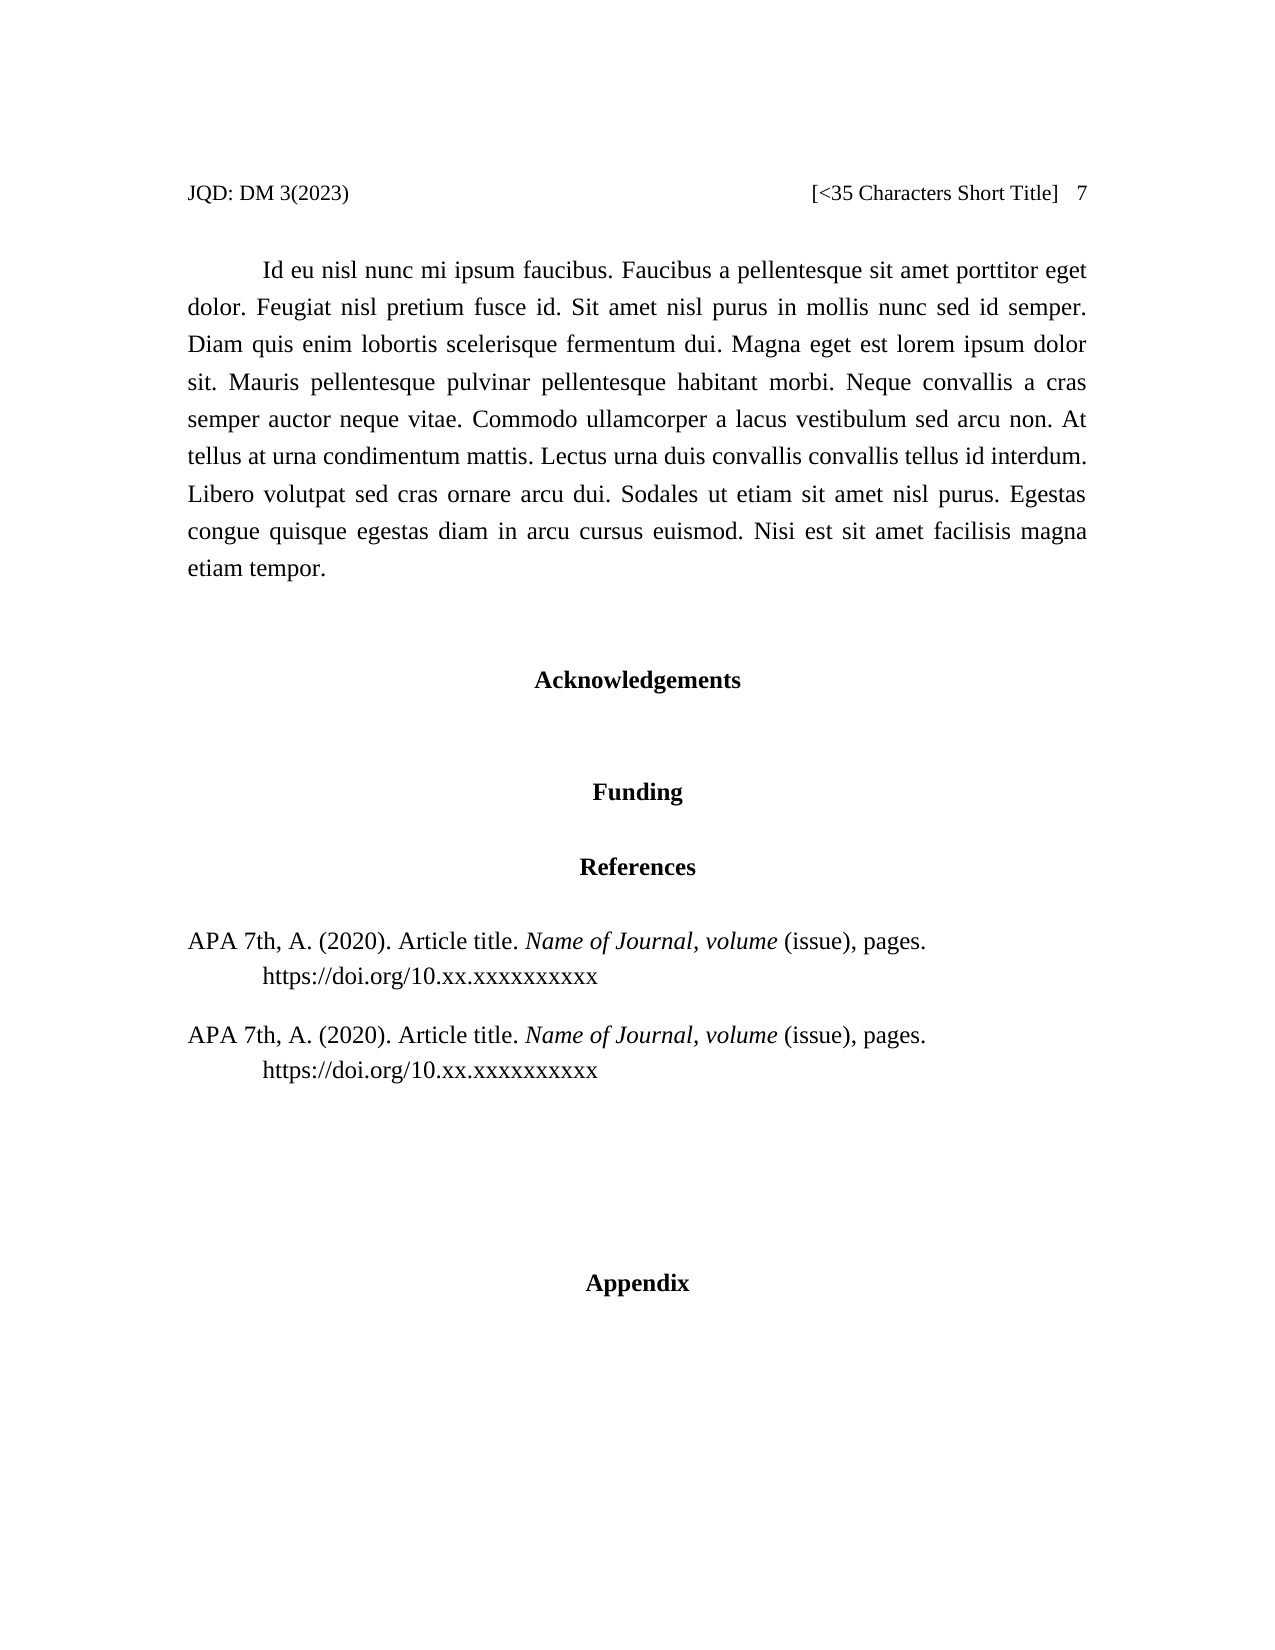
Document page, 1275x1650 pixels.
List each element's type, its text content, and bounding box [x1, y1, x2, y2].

text APA 7th, A. (2020). Article title. Name of Journal, volume (issue), pages. https://doi.org/10.xx.xxxxxxxxxx [187, 926, 1087, 989]
text Id eu nisl nunc mi ipsum faucibus. Faucibus a pellentesque sit amet porttitor eget dolor. Feugiat nisl pretium fusce id. Sit amet nisl purus in mollis nunc sed id semper. Diam quis enim lobortis scelerisque fermentum dui. Magna eget est lorem ipsum dolor sit. Mauris pellentesque pulvinar pellentesque habitant morbi. Neque convallis a cras semper auctor neque vitae. Commodo ullamcorper a lacus vestibulum sed arcu non. At tellus at urna condimentum mattis. Lectus urna duis convallis convallis tellus id interdum. Libero volutpat sed cras ornare arcu dui. Sodales ut etiam sit amet nisl purus. Egestas congue quisque egestas diam in arcu cursus euismod. Nisi est sit amet facilisis magna etiam tempor. [187, 255, 1087, 582]
text References [187, 852, 1087, 880]
text Acknowledgements [187, 665, 1087, 694]
text Appendix [187, 1268, 1087, 1296]
text APA 7th, A. (2020). Article title. Name of Journal, volume (issue), pages. https://doi.org/10.xx.xxxxxxxxxx [187, 1020, 1087, 1083]
text Funding [187, 777, 1087, 806]
